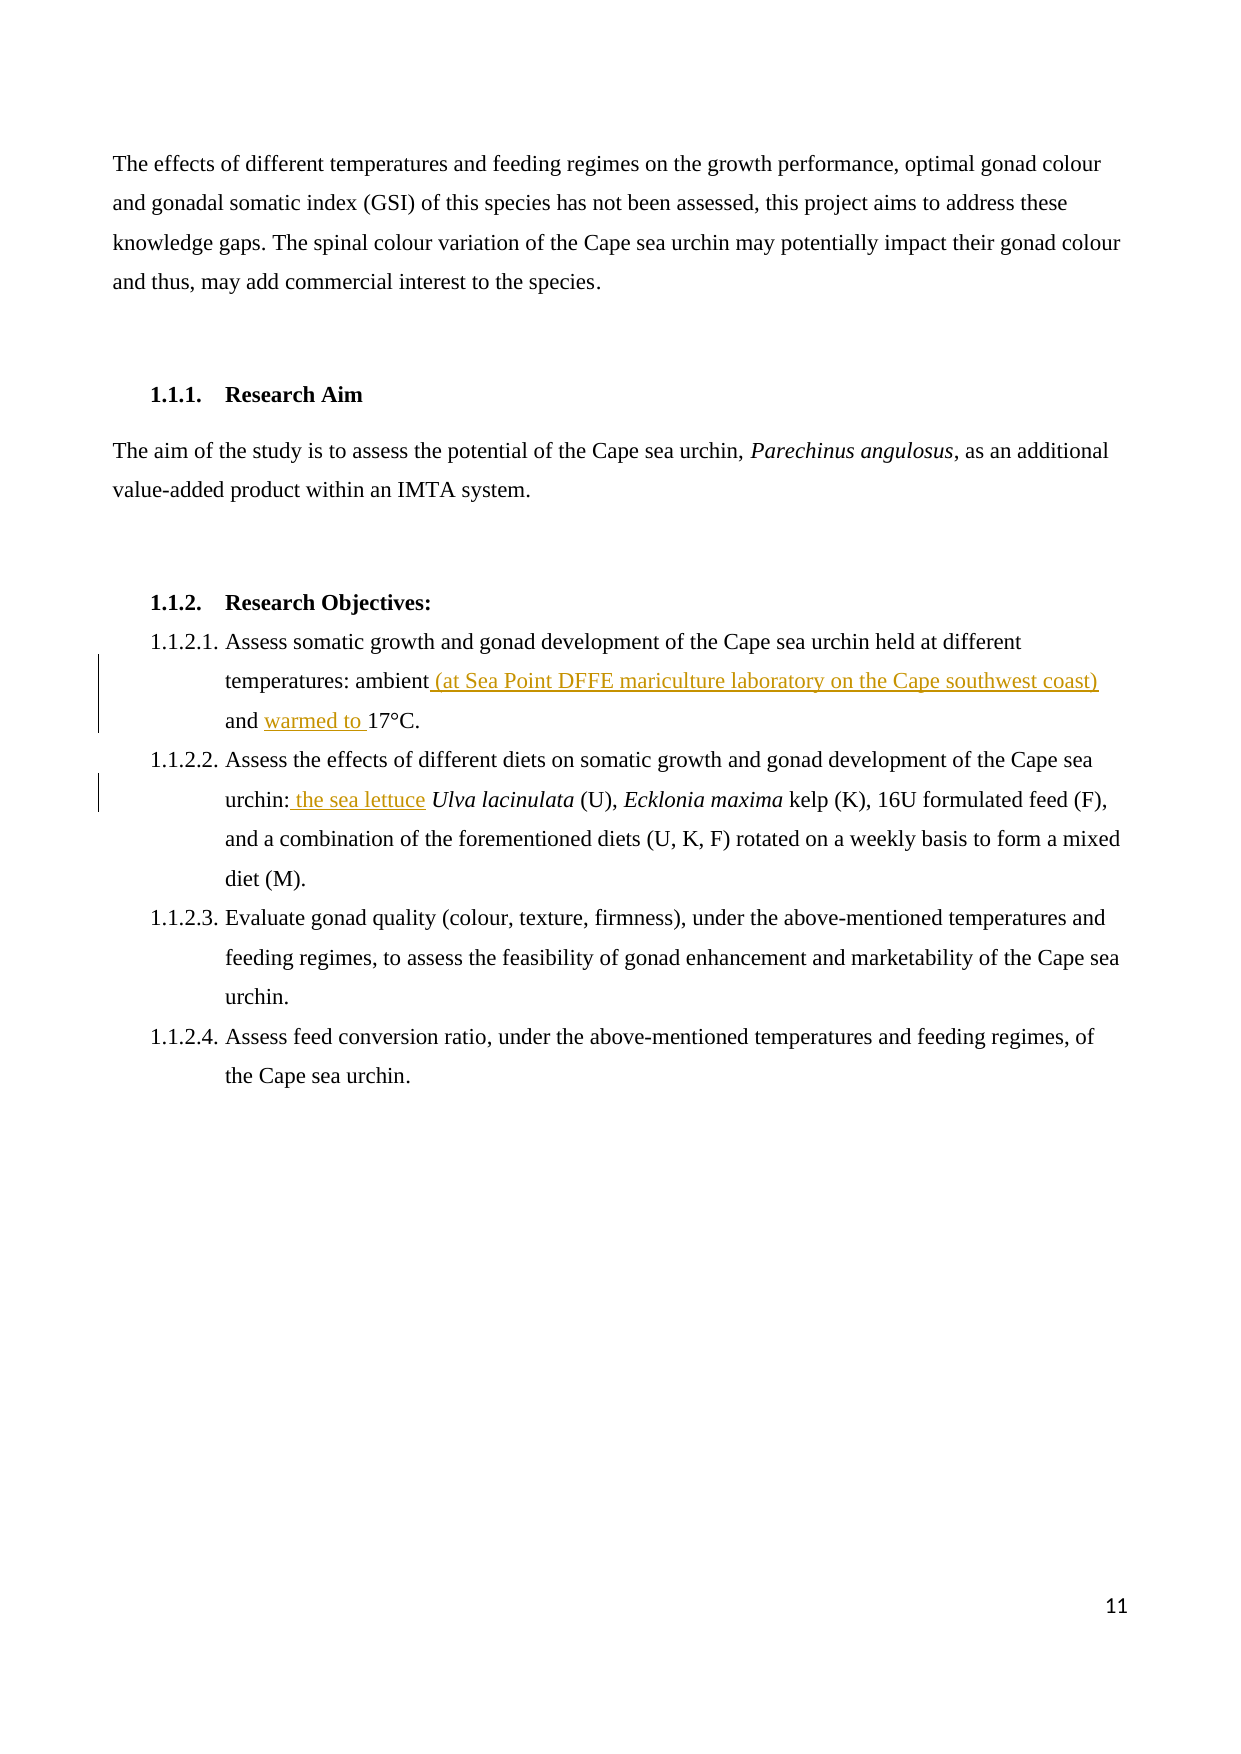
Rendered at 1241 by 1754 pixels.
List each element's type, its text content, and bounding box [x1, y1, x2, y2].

list Research Aim [150, 381, 1128, 407]
list Evaluate gonad quality (colour, texture, firmness), under the above-mentioned temperatures and feeding regimes, to assess the feasibility of gonad enhancement and marketability of the Cape sea urchin. [150, 904, 1128, 1010]
text The aim of the study is to assess the potential of the Cape sea urchin, Parechinus angulosus, as an additional value-added product within an IMTA system. [112, 437, 1128, 503]
list Assess the effects of different diets on somatic growth and gonad development of the Cape sea urchin: Ulva lacinulata (U), Ecklonia maxima kelp (K), 16U formulated feed (F), and a combination of the forementioned diets (U, K, F) rotated on a weekly basis to form a mixed diet (M). [150, 747, 1128, 891]
list Research Objectives: [150, 589, 1128, 615]
list Assess feed conversion ratio, under the above-mentioned temperatures and feeding regimes, of the Cape sea urchin. [150, 1023, 1128, 1089]
list Assess somatic growth and gonad development of the Cape sea urchin held at different temperatures: ambient and 17°C. [150, 628, 1128, 733]
